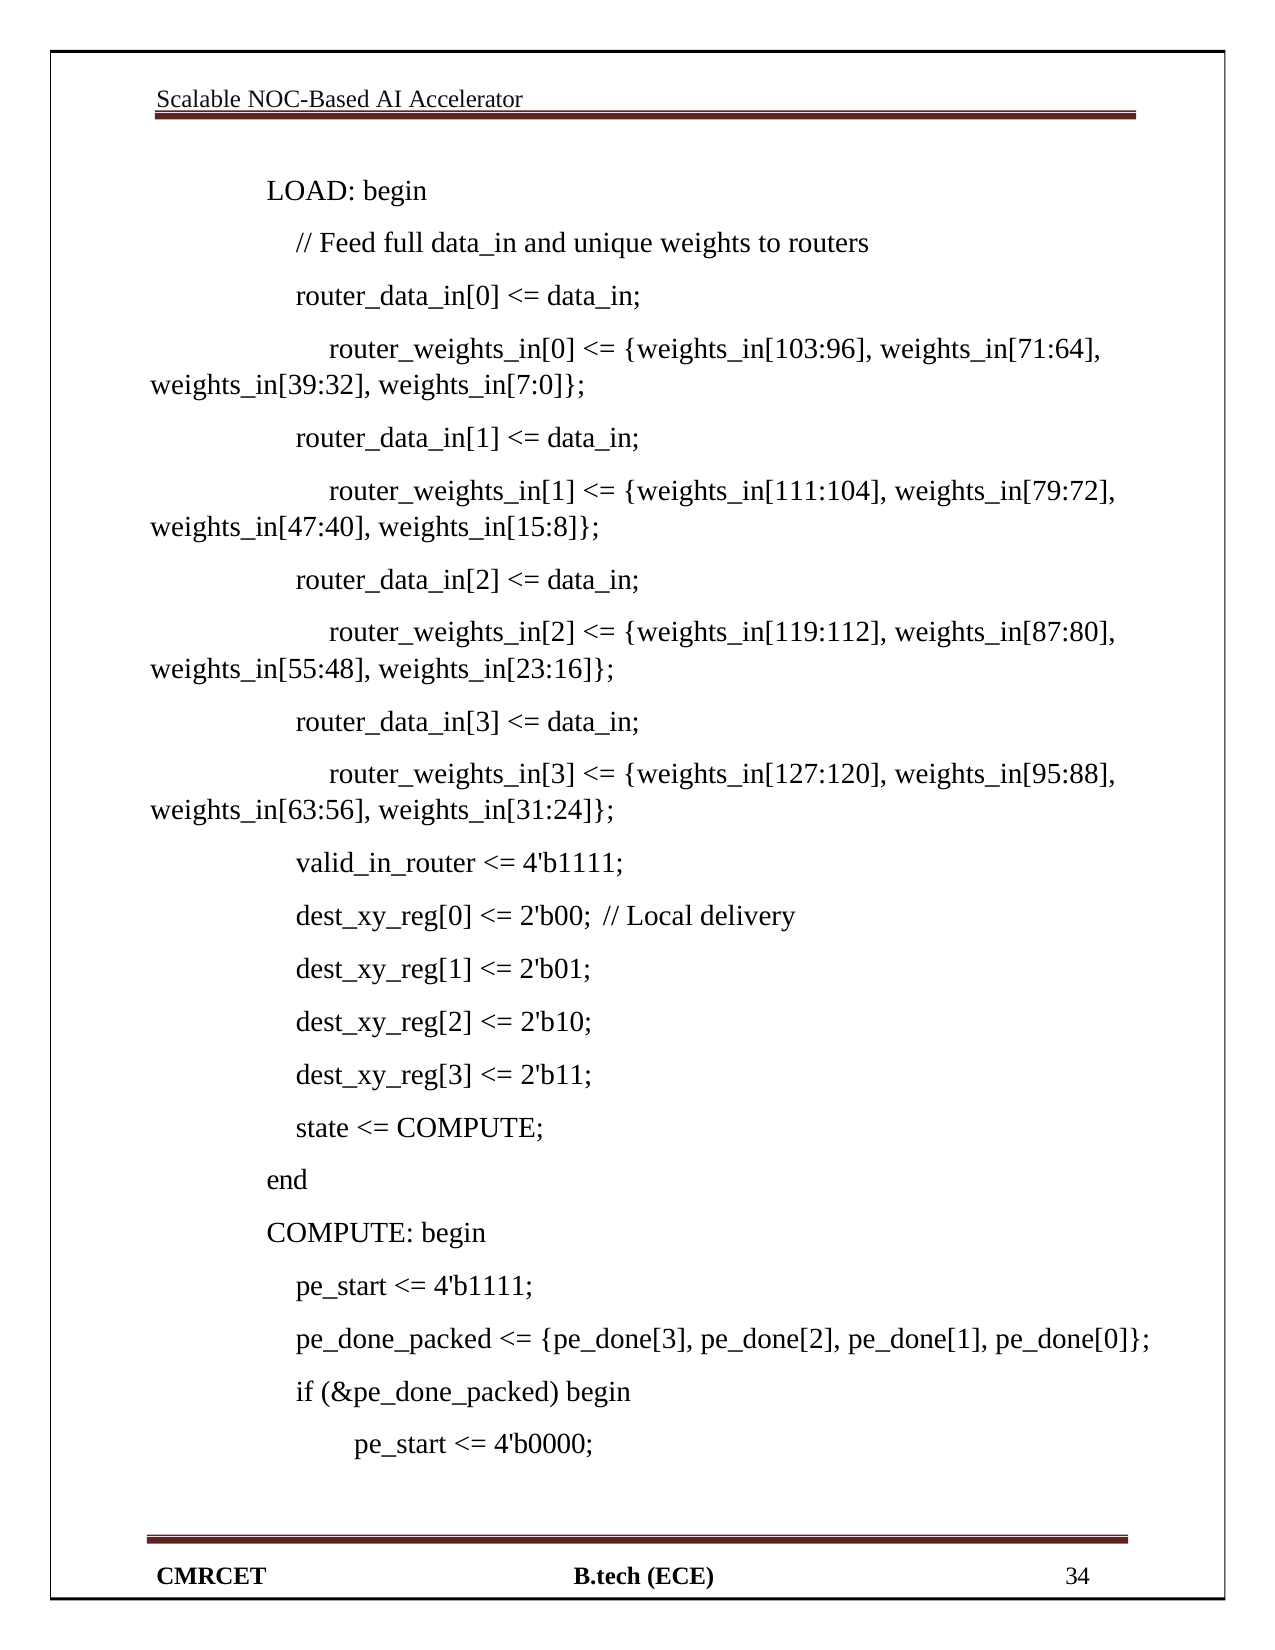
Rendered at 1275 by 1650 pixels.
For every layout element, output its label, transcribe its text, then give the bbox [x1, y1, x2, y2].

text valid_in_router <= 4'b1111; dest_xy_reg[0] <= 2'b00; // Local delivery dest_xy_reg[1] <= 2'b01; [296, 845, 799, 985]
text router_data_in[2] <= data_in; [296, 562, 1162, 595]
text router_weights_in[2] <= {weights_in[119:112], weights_in[87:80], weights_in[55:48], weights_in[23:16]}; [150, 614, 1161, 684]
text // Feed full data_in and unique weights to routers router_data_in[0] <= data_in; [296, 225, 1067, 312]
text LOAD: begin [266, 173, 1162, 206]
text router_data_in[1] <= data_in; [296, 420, 1162, 453]
text pe_start <= 4'b0000; [354, 1427, 1162, 1460]
text dest_xy_reg[2] <= 2'b10; dest_xy_reg[3] <= 2'b11; state <= COMPUTE; [296, 1004, 592, 1143]
text router_weights_in[1] <= {weights_in[111:104], weights_in[79:72], weights_in[47:40], weights_in[15:8]}; [150, 473, 1161, 543]
text router_weights_in[0] <= {weights_in[103:96], weights_in[71:64], weights_in[39:32], weights_in[7:0]}; [150, 331, 1162, 401]
text COMPUTE: begin pe_start <= 4'b1111; [266, 1215, 566, 1301]
text router_data_in[3] <= data_in; [296, 704, 1162, 737]
text pe_done_packed <= {pe_done[3], pe_done[2], pe_done[1], pe_done[0]}; if (&pe_done_packed) begin [296, 1321, 1161, 1407]
text end [266, 1163, 1162, 1196]
text router_weights_in[3] <= {weights_in[127:120], weights_in[95:88], weights_in[63:56], weights_in[31:24]}; [150, 756, 1162, 826]
